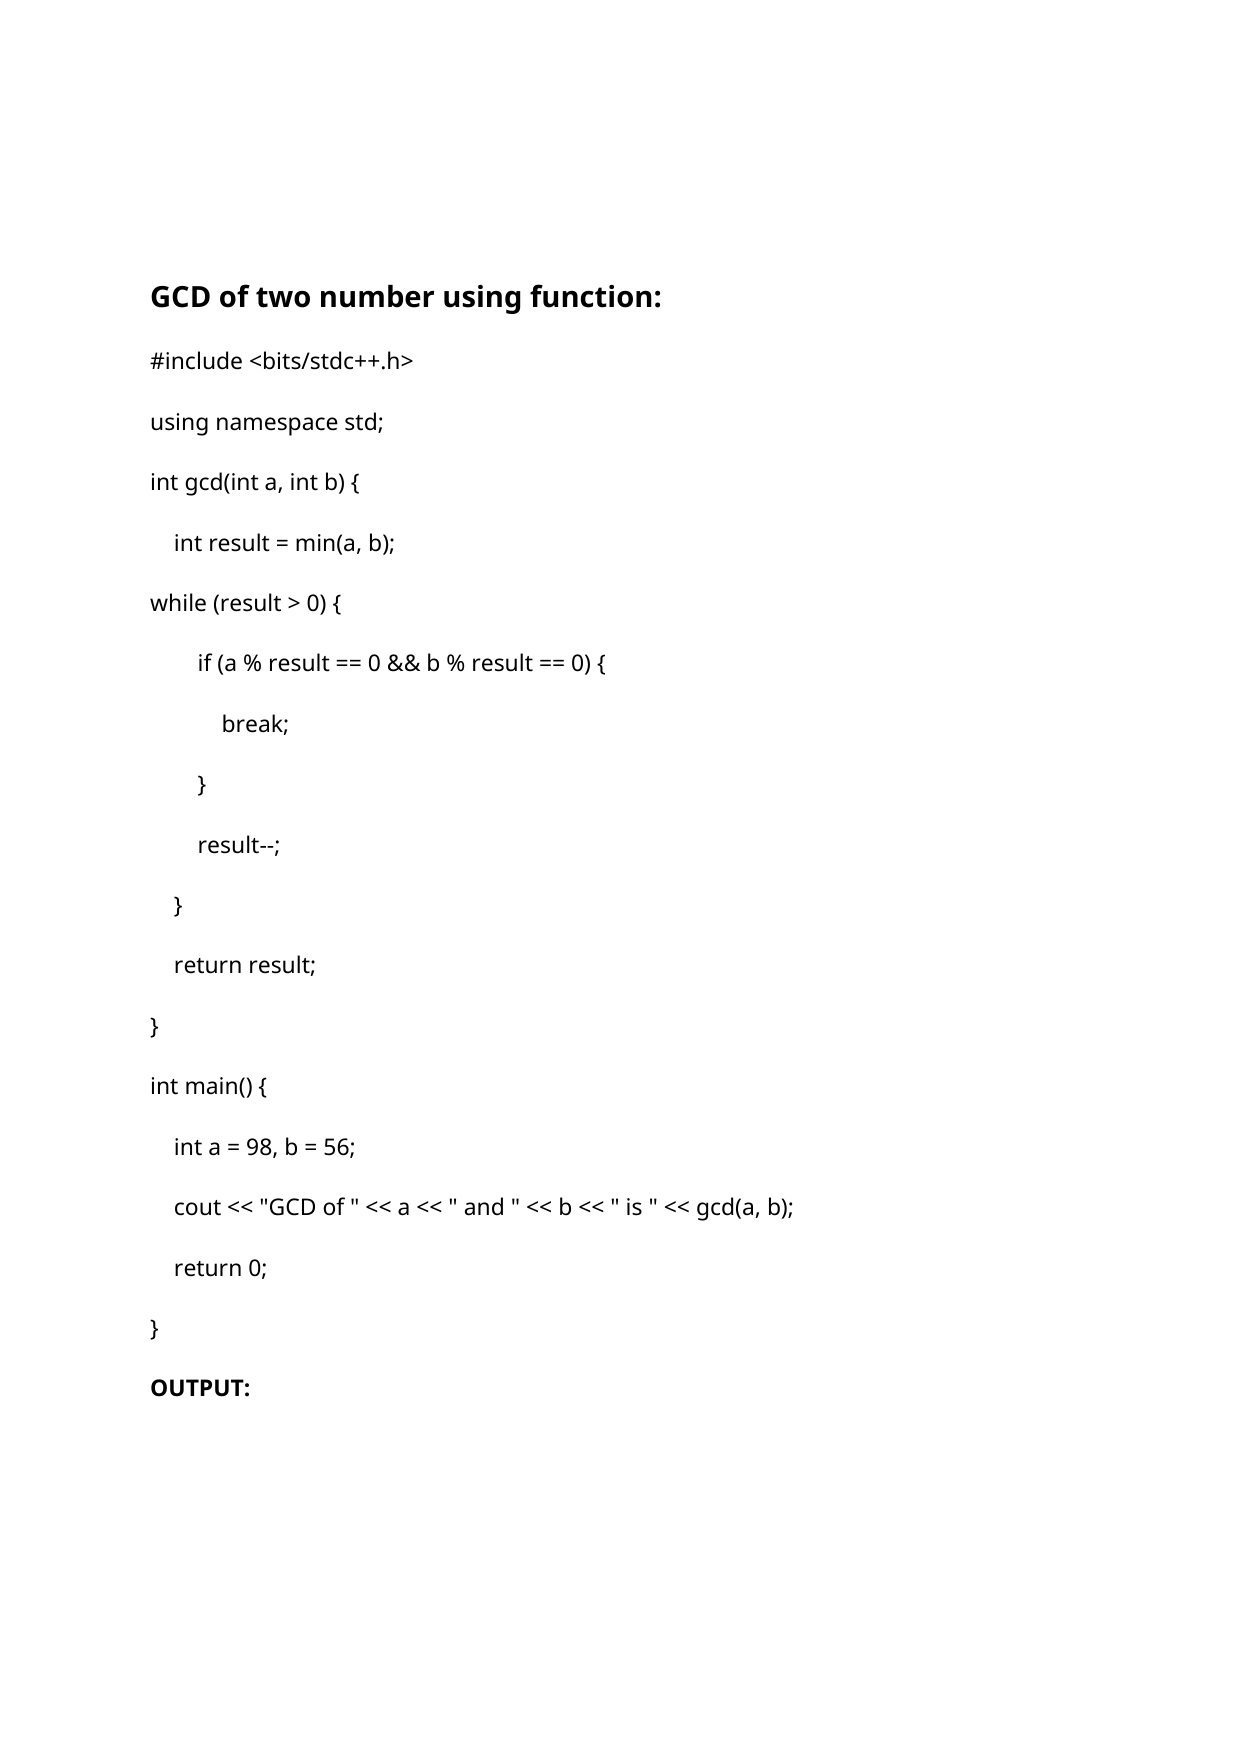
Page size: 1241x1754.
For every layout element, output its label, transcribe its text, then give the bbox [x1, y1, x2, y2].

text int gcd(int a, int b) { [150, 466, 1090, 497]
text } [150, 1010, 1090, 1041]
text break; [150, 708, 1090, 739]
text while (result > 0) { [150, 587, 1090, 618]
text using namespace std; [150, 406, 1090, 437]
text } [150, 768, 1090, 799]
text int result = min(a, b); [150, 527, 1090, 558]
text OUTPUT: [150, 1372, 1090, 1404]
text int main() { [150, 1070, 1090, 1102]
text GCD of two number using function: [150, 276, 1090, 316]
text } [150, 889, 1090, 920]
text result--; [150, 829, 1090, 860]
text } [150, 1312, 1090, 1343]
text #include <bits/stdc++.h> [150, 345, 1090, 377]
text int a = 98, b = 56; [150, 1131, 1090, 1162]
text cout << "GCD of " << a << " and " << b << " is " << gcd(a, b); [150, 1191, 1090, 1222]
text return result; [150, 949, 1090, 981]
text if (a % result == 0 && b % result == 0) { [150, 647, 1090, 679]
text return 0; [150, 1252, 1090, 1283]
